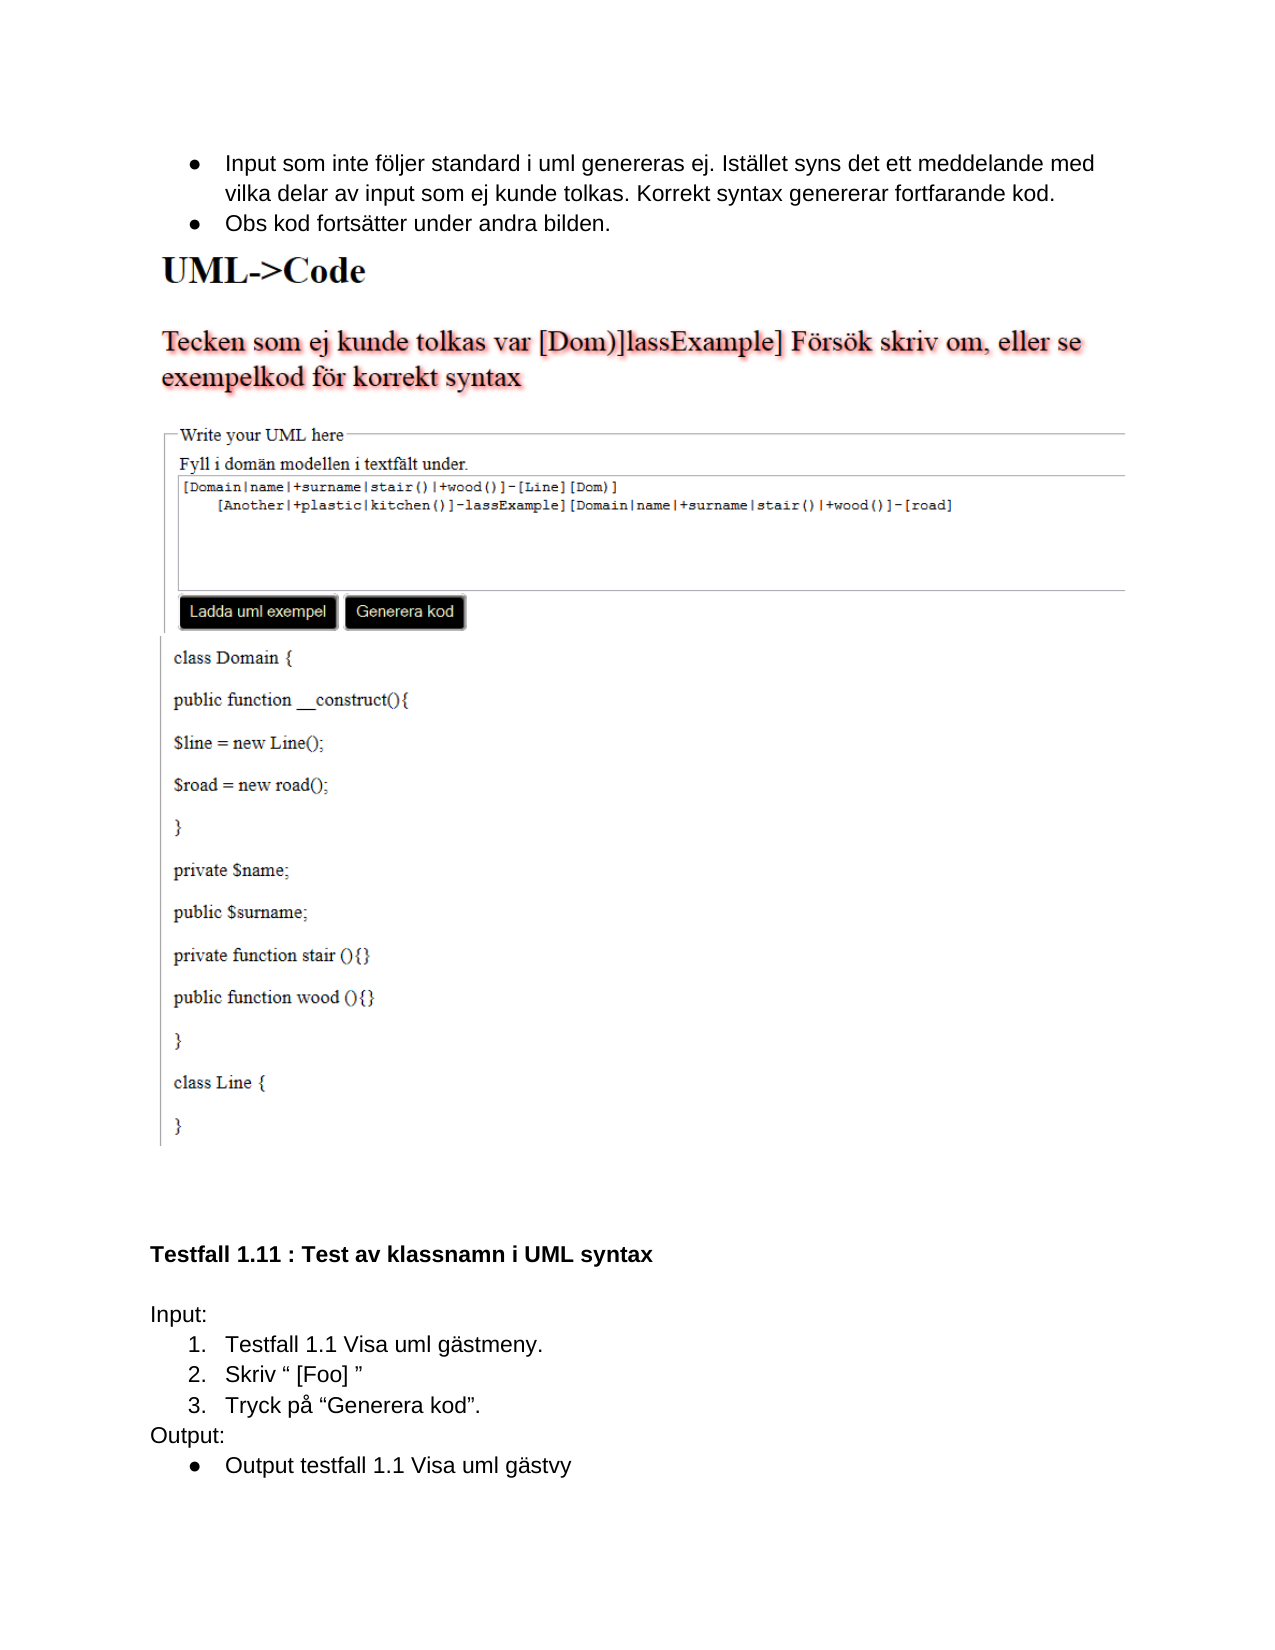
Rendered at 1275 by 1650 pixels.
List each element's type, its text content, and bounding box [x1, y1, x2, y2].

picture [150, 636, 795, 1146]
text Input: [150, 1301, 1125, 1327]
picture [150, 240, 1125, 633]
text Testfall 1.11 : Test av klassnamn i UML syntax [150, 1241, 1125, 1267]
list Obs kod fortsätter under andra bilden. [188, 210, 1125, 237]
text Output: [150, 1422, 1125, 1448]
list Tryck på “Generera kod”. [188, 1392, 1125, 1418]
list Testfall 1.1 Visa uml gästmeny. [188, 1331, 1125, 1357]
list Input som inte följer standard i uml genereras ej. Istället syns det ett meddelande med vilka delar av input som ej kunde tolkas. Korrekt syntax genererar fortfarande kod. [188, 150, 1125, 207]
list Skriv “ [Foo] ” [188, 1361, 1125, 1388]
list Output testfall 1.1 Visa uml gästvy [188, 1452, 1125, 1478]
